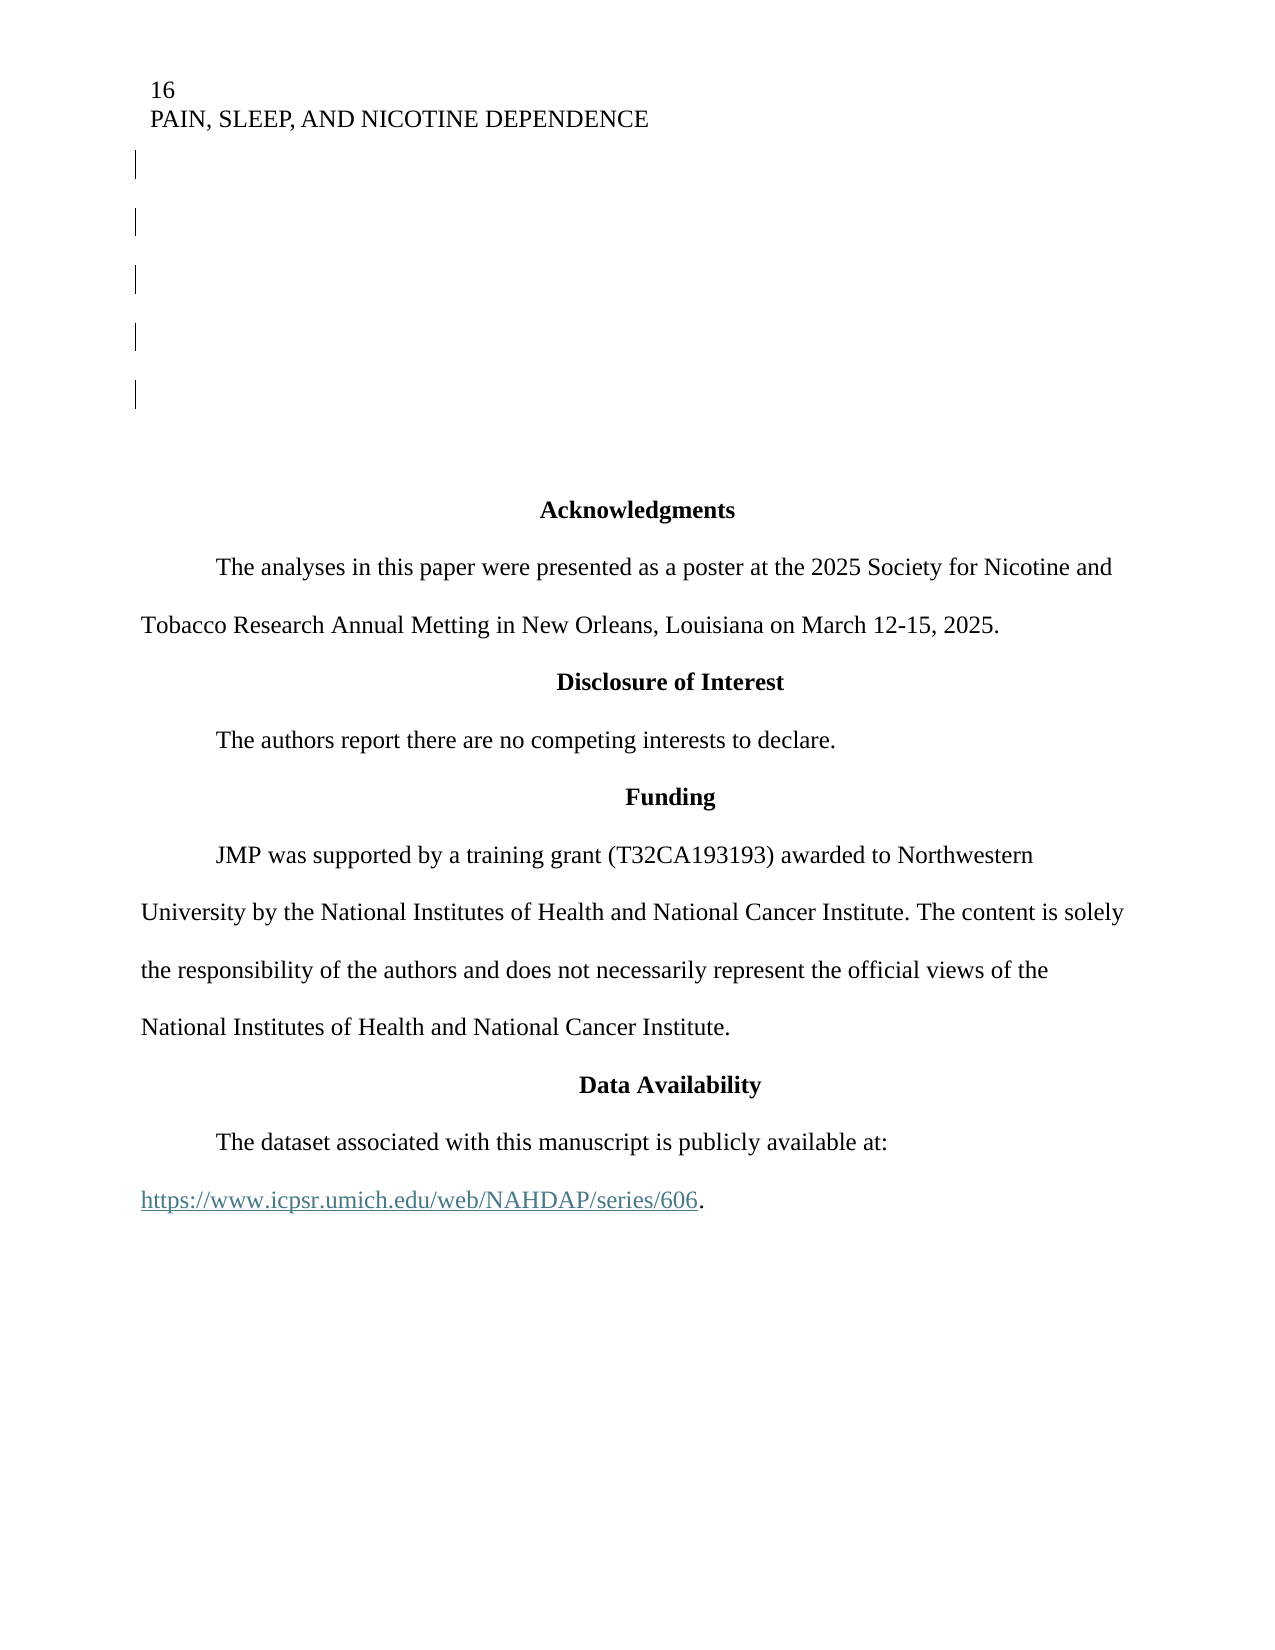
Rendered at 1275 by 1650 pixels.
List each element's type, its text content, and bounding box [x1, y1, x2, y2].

text The authors report there are no competing interests to declare. [141, 725, 1125, 754]
text JMP was supported by a training grant (T32CA193193) awarded to Northwestern University by the National Institutes of Health and National Cancer Institute. The content is solely the responsibility of the authors and does not necessarily represent the official views of the National Institutes of Health and National Cancer Institute. [141, 840, 1125, 1041]
text The dataset associated with this manuscript is publicly available at: https://www.icpsr.umich.edu/web/NAHDAP/series/606. [141, 1127, 1125, 1214]
text Data Availability [141, 1070, 1125, 1099]
text Acknowledgments [150, 495, 1125, 524]
text Disclosure of Interest [141, 667, 1125, 696]
text Funding [141, 782, 1125, 811]
text The analyses in this paper were presented as a poster at the 2025 Society for Nicotine and Tobacco Research Annual Metting in New Orleans, Louisiana on March 12-15, 2025. [141, 552, 1125, 639]
